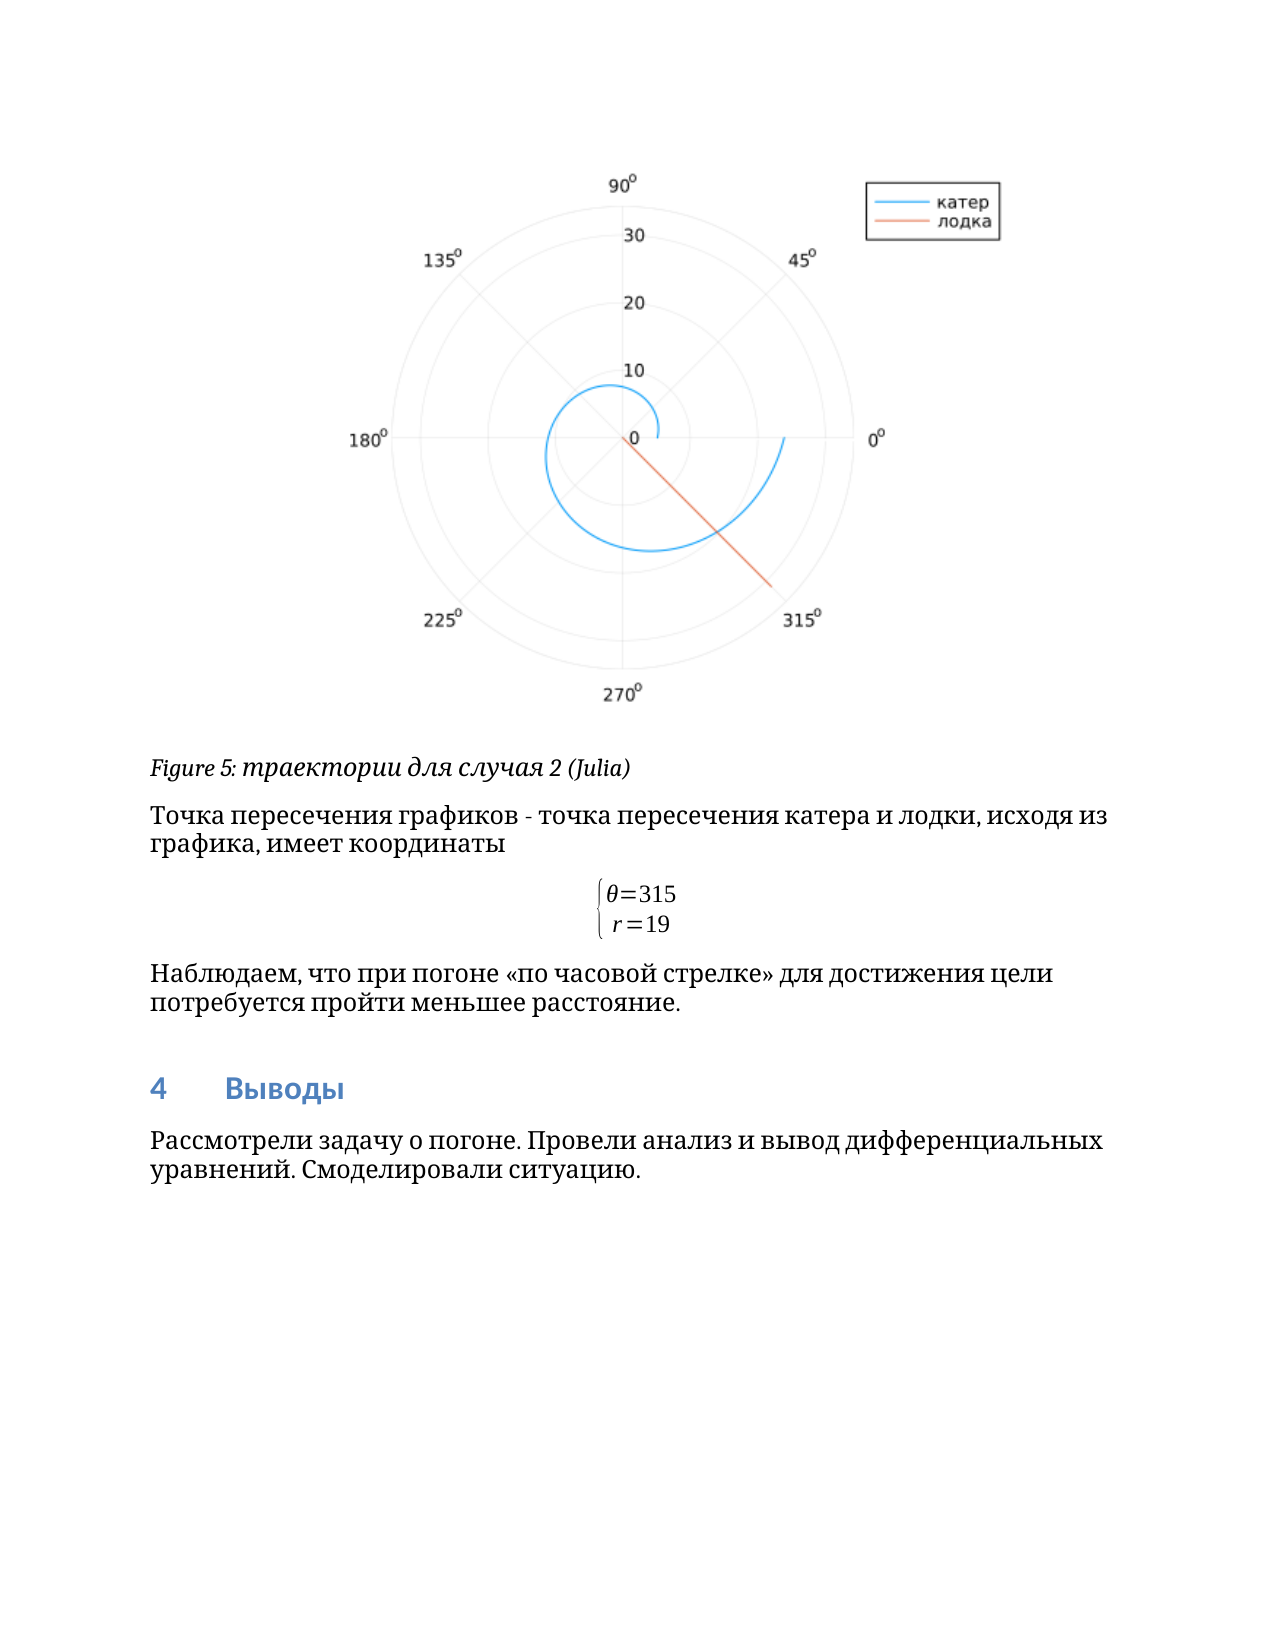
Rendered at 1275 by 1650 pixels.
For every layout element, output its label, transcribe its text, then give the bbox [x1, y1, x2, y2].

text Рассмотрели задачу о погоне. Провели анализ и вывод дифференциальных уравнений. Смоделировали ситуацию. [150, 1127, 1125, 1184]
text Figure 5: траектории для случая 2 (Julia) [150, 754, 1125, 783]
text Наблюдаем, что при погоне «по часовой стрелке» для достижения цели потребуется пройти меньшее расстояние. [150, 960, 1125, 1017]
text Точка пересечения графиков - точка пересечения катера и лодки, исходя из графика, имеет координаты [150, 802, 1125, 859]
picture [168, 150, 1044, 734]
subtitle 4 Выводы [150, 1067, 1125, 1108]
